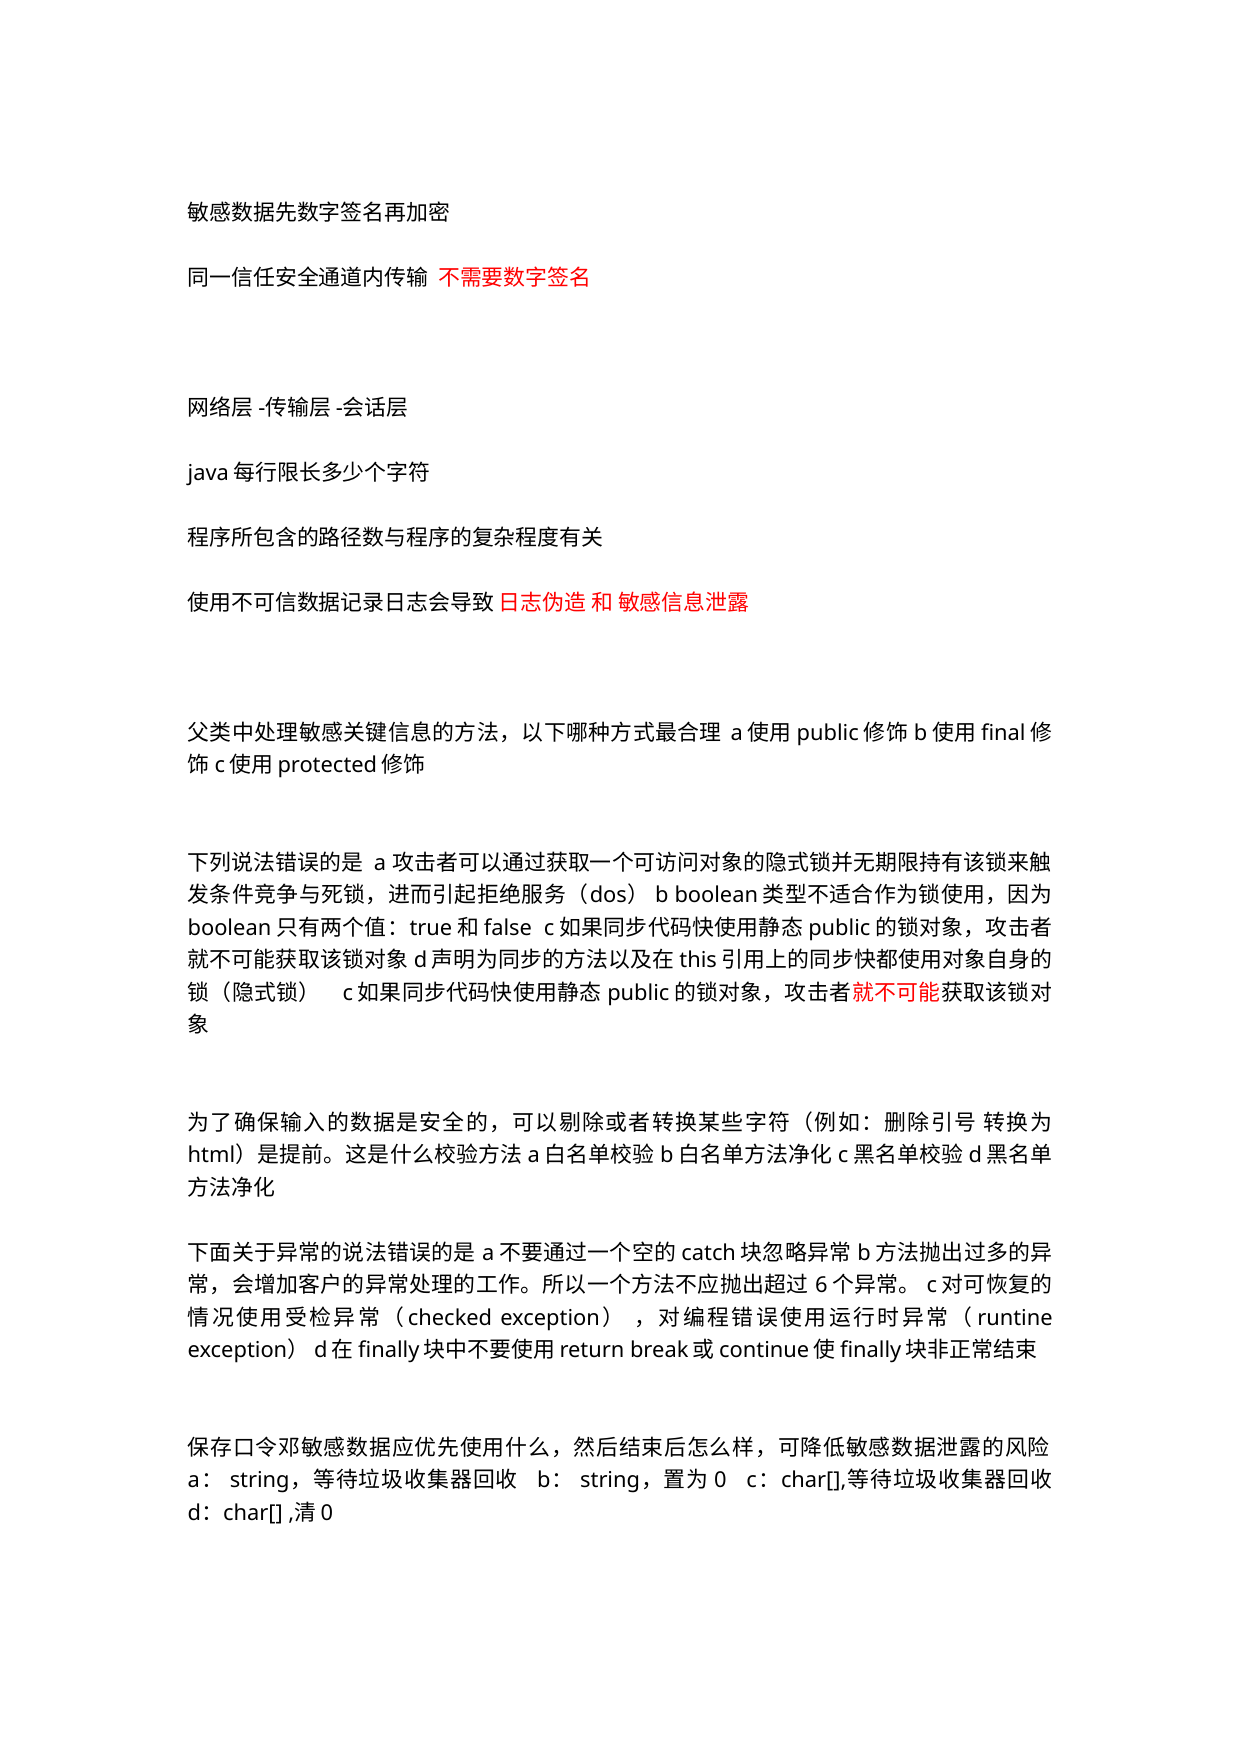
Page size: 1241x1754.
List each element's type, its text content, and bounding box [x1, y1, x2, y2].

text 同一信任安全通道内传输 不需要数字签名 [187, 259, 1053, 292]
text 为了确保输入的数据是安全的，可以剔除或者转换某些字符（例如：删除引号 转换为html）是提前。这是什么校验方法 a白名单校验 b白名单方法净化 c黑名单校验 d黑名单方法净化 [187, 1104, 1053, 1202]
text 程序所包含的路径数与程序的复杂程度有关 [187, 519, 1053, 552]
text 下列说法错误的是 a 攻击者可以通过获取一个可访问对象的隐式锁并无期限持有该锁来触发条件竞争与死锁，进而引起拒绝服务（dos） b boolean类型不适合作为锁使用，因为boolean只有两个值：true和false c如果同步代码快使用静态public的锁对象，攻击者就不可能获取该锁对象 d声明为同步的方法以及在this引用上的同步快都使用对象自身的锁（隐式锁） c如果同步代码快使用静态public的锁对象，攻击者就不可能获取该锁对象 [187, 844, 1053, 1039]
text 敏感数据先数字签名再加密 [187, 194, 1053, 227]
text java每行限长多少个字符 [187, 454, 1053, 487]
text 父类中处理敏感关键信息的方法，以下哪种方式最合理 a使用public修饰 b使用final修饰 c使用protected修饰 [187, 714, 1053, 779]
text 保存口令邓敏感数据应优先使用什么，然后结束后怎么样，可降低敏感数据泄露的风险 a： string，等待垃圾收集器回收 b： string，置为0 c：char[],等待垃圾收集器回收 d：char[] ,清0 [187, 1429, 1053, 1527]
text 下面关于异常的说法错误的是 a不要通过一个空的catch块忽略异常 b方法抛出过多的异常，会增加客户的异常处理的工作。所以一个方法不应抛出超过6个异常。 c对可恢复的情况使用受检异常（checked exception） ，对编程错误使用运行时异常（runtine exception） d在finally块中不要使用return break或continue使finally块非正常结束 [187, 1234, 1053, 1364]
text 网络层 -传输层 -会话层 [187, 389, 1053, 422]
text 使用不可信数据记录日志会导致 日志伪造 和 敏感信息泄露 [187, 584, 1053, 617]
